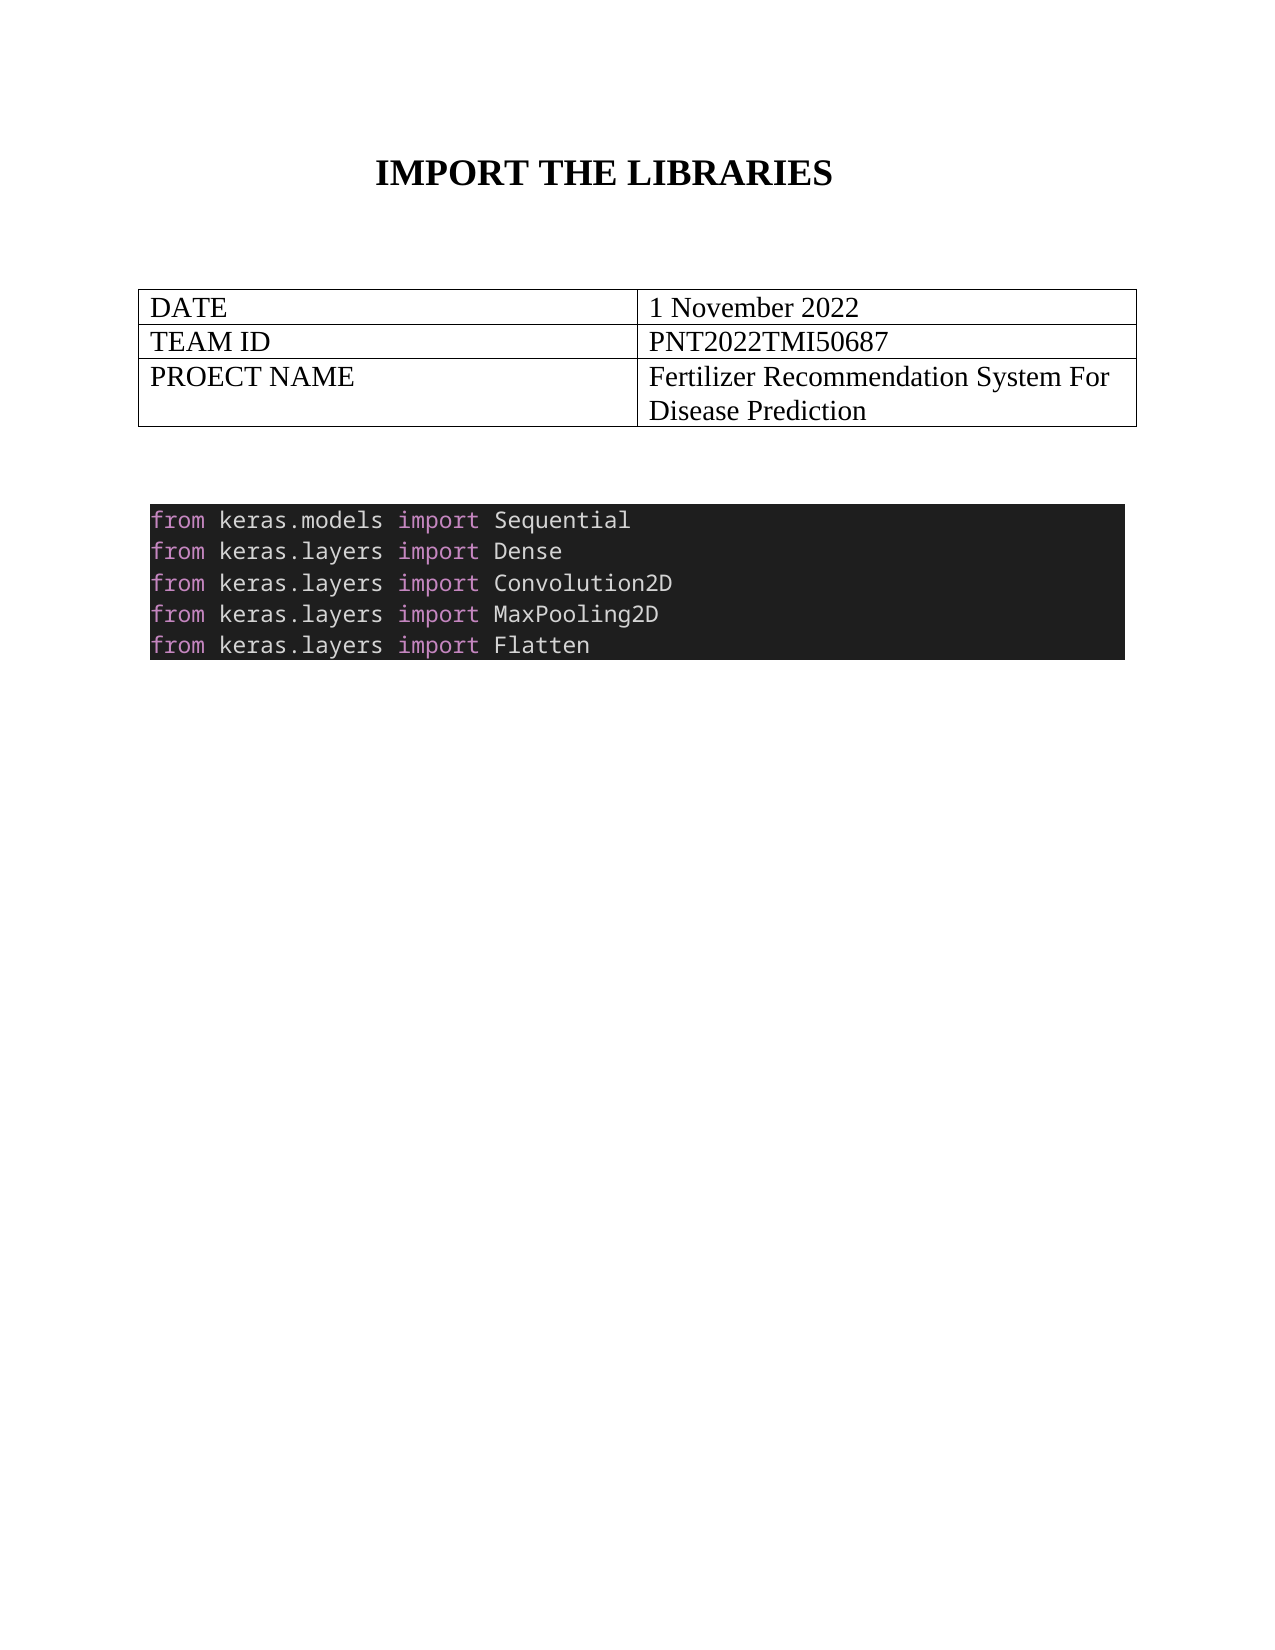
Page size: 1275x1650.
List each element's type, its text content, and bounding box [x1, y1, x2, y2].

table_cell TEAM ID [139, 325, 637, 358]
table_cell PNT2022TMI50687 [638, 325, 1136, 358]
text from keras.layers import Dense [150, 535, 1125, 566]
text from keras.layers import Convolution2D [150, 566, 1125, 598]
table_header 1 November 2022 [638, 290, 1136, 323]
table_cell PROECT NAME [139, 359, 637, 426]
text from keras.layers import Flatten [150, 629, 1125, 660]
text IMPORT THE LIBRARIES [375, 150, 1125, 193]
table_cell Fertilizer Recommendation System For Disease Prediction [638, 359, 1136, 426]
text from keras.layers import MaxPooling2D [150, 598, 1125, 629]
table_header DATE [139, 290, 637, 323]
text from keras.models import Sequential [150, 504, 1125, 535]
